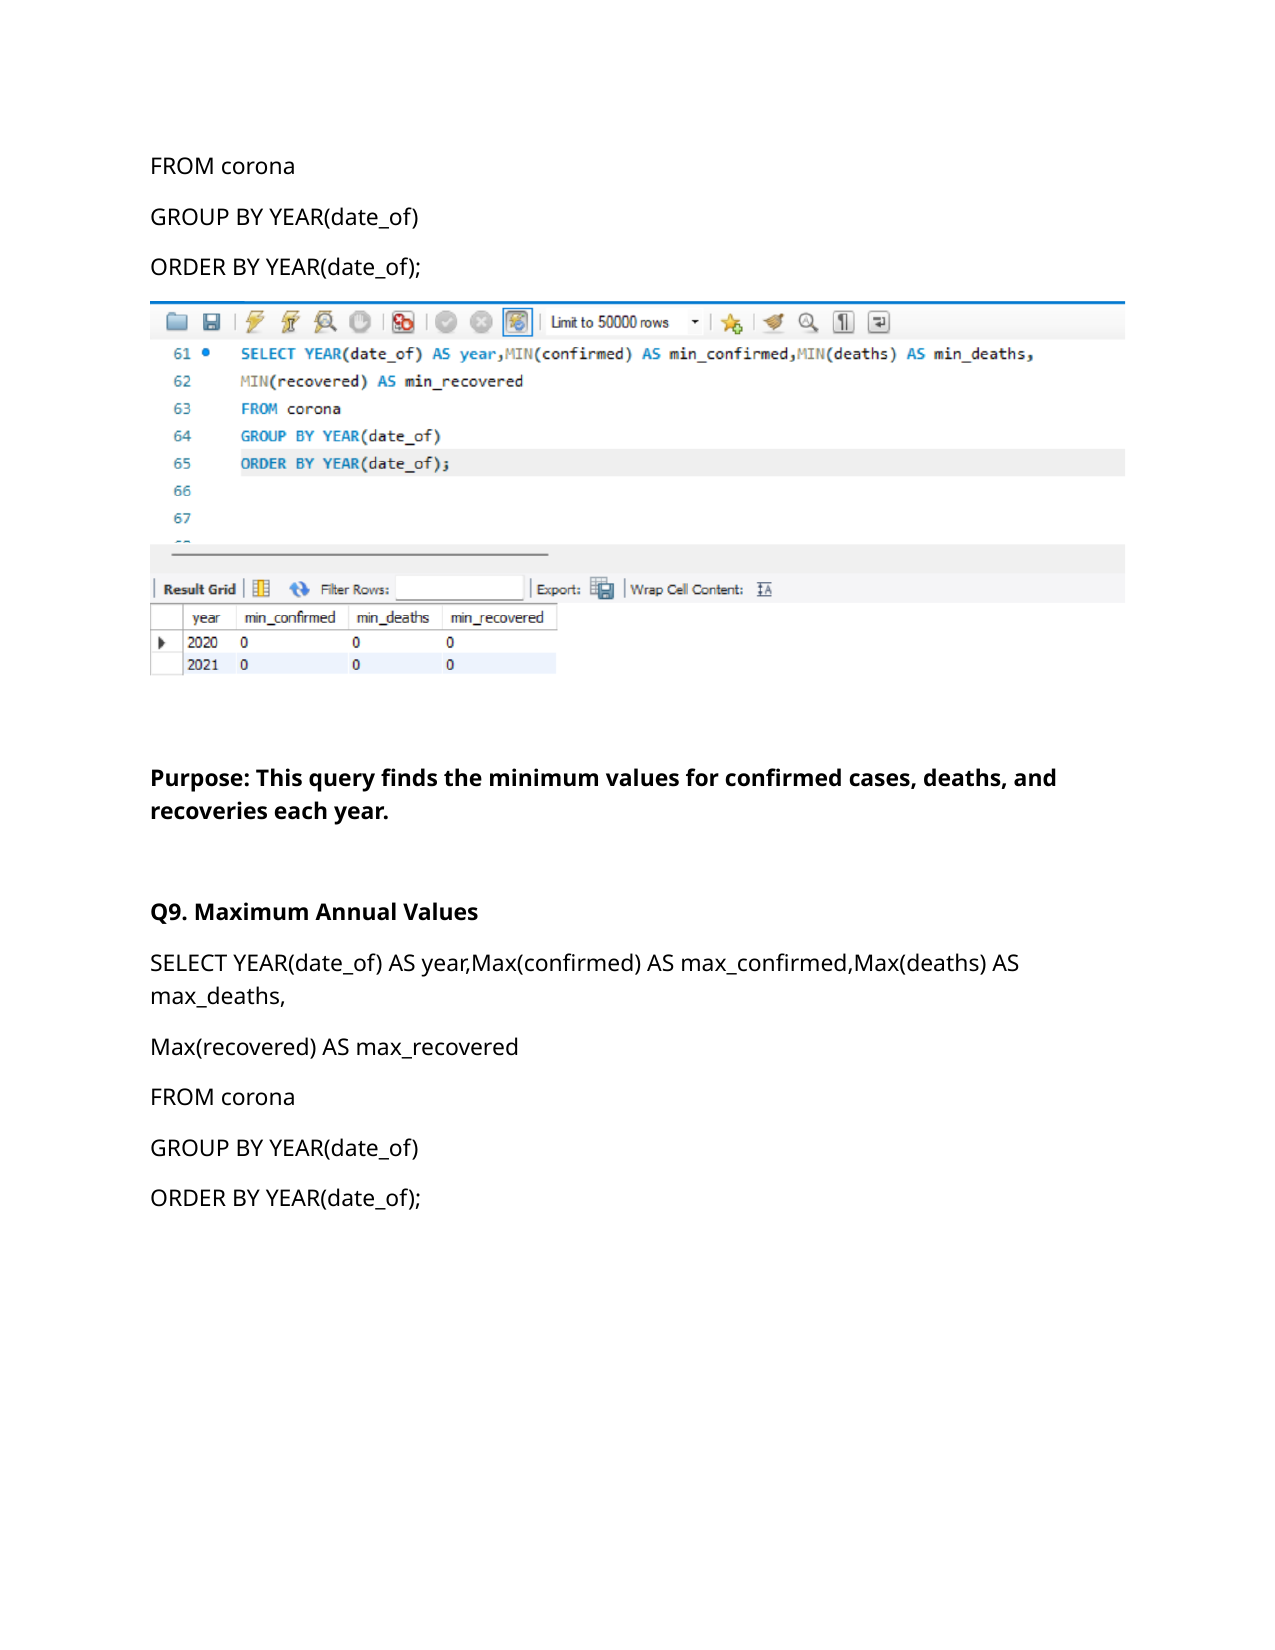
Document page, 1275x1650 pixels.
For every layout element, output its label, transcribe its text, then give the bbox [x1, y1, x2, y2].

text SELECT YEAR(date_of) AS year,Max(confirmed) AS max_confirmed,Max(deaths) AS max_deaths, [150, 946, 1125, 1011]
picture [150, 301, 1125, 743]
text GROUP BY YEAR(date_of) [150, 1131, 1125, 1163]
text Q9. Maximum Annual Values [150, 896, 1125, 927]
text Purpose: This query finds the minimum values for confirmed cases, deaths, and recoveries each year. [150, 761, 1125, 826]
text GROUP BY YEAR(date_of) [150, 200, 1125, 232]
text ORDER BY YEAR(date_of); [150, 251, 1125, 282]
text FROM corona [150, 150, 1125, 181]
text Max(recovered) AS max_recovered [150, 1031, 1125, 1062]
text FROM corona [150, 1081, 1125, 1112]
text ORDER BY YEAR(date_of); [150, 1182, 1125, 1213]
